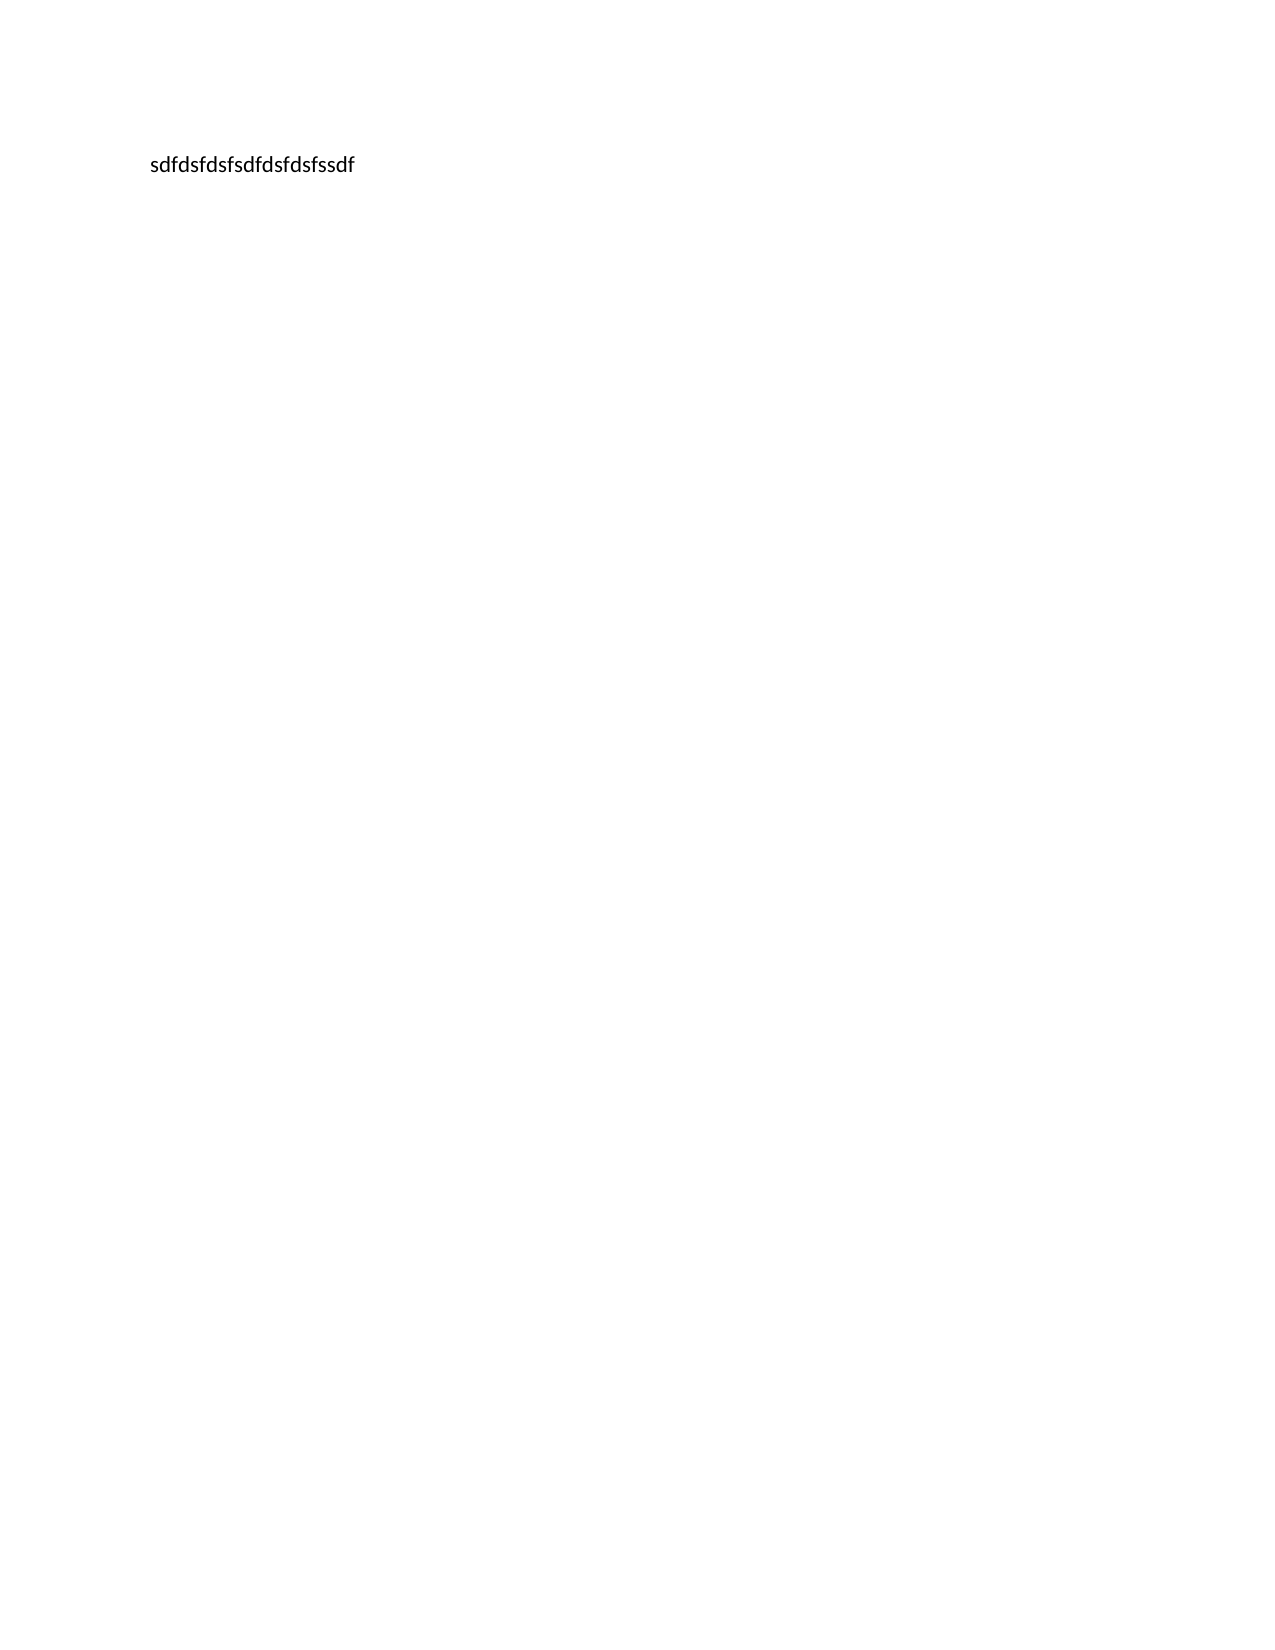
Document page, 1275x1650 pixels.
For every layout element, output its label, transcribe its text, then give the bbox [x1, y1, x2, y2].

text sdfdsfdsfsdfdsfdsfssdf [150, 150, 1125, 178]
